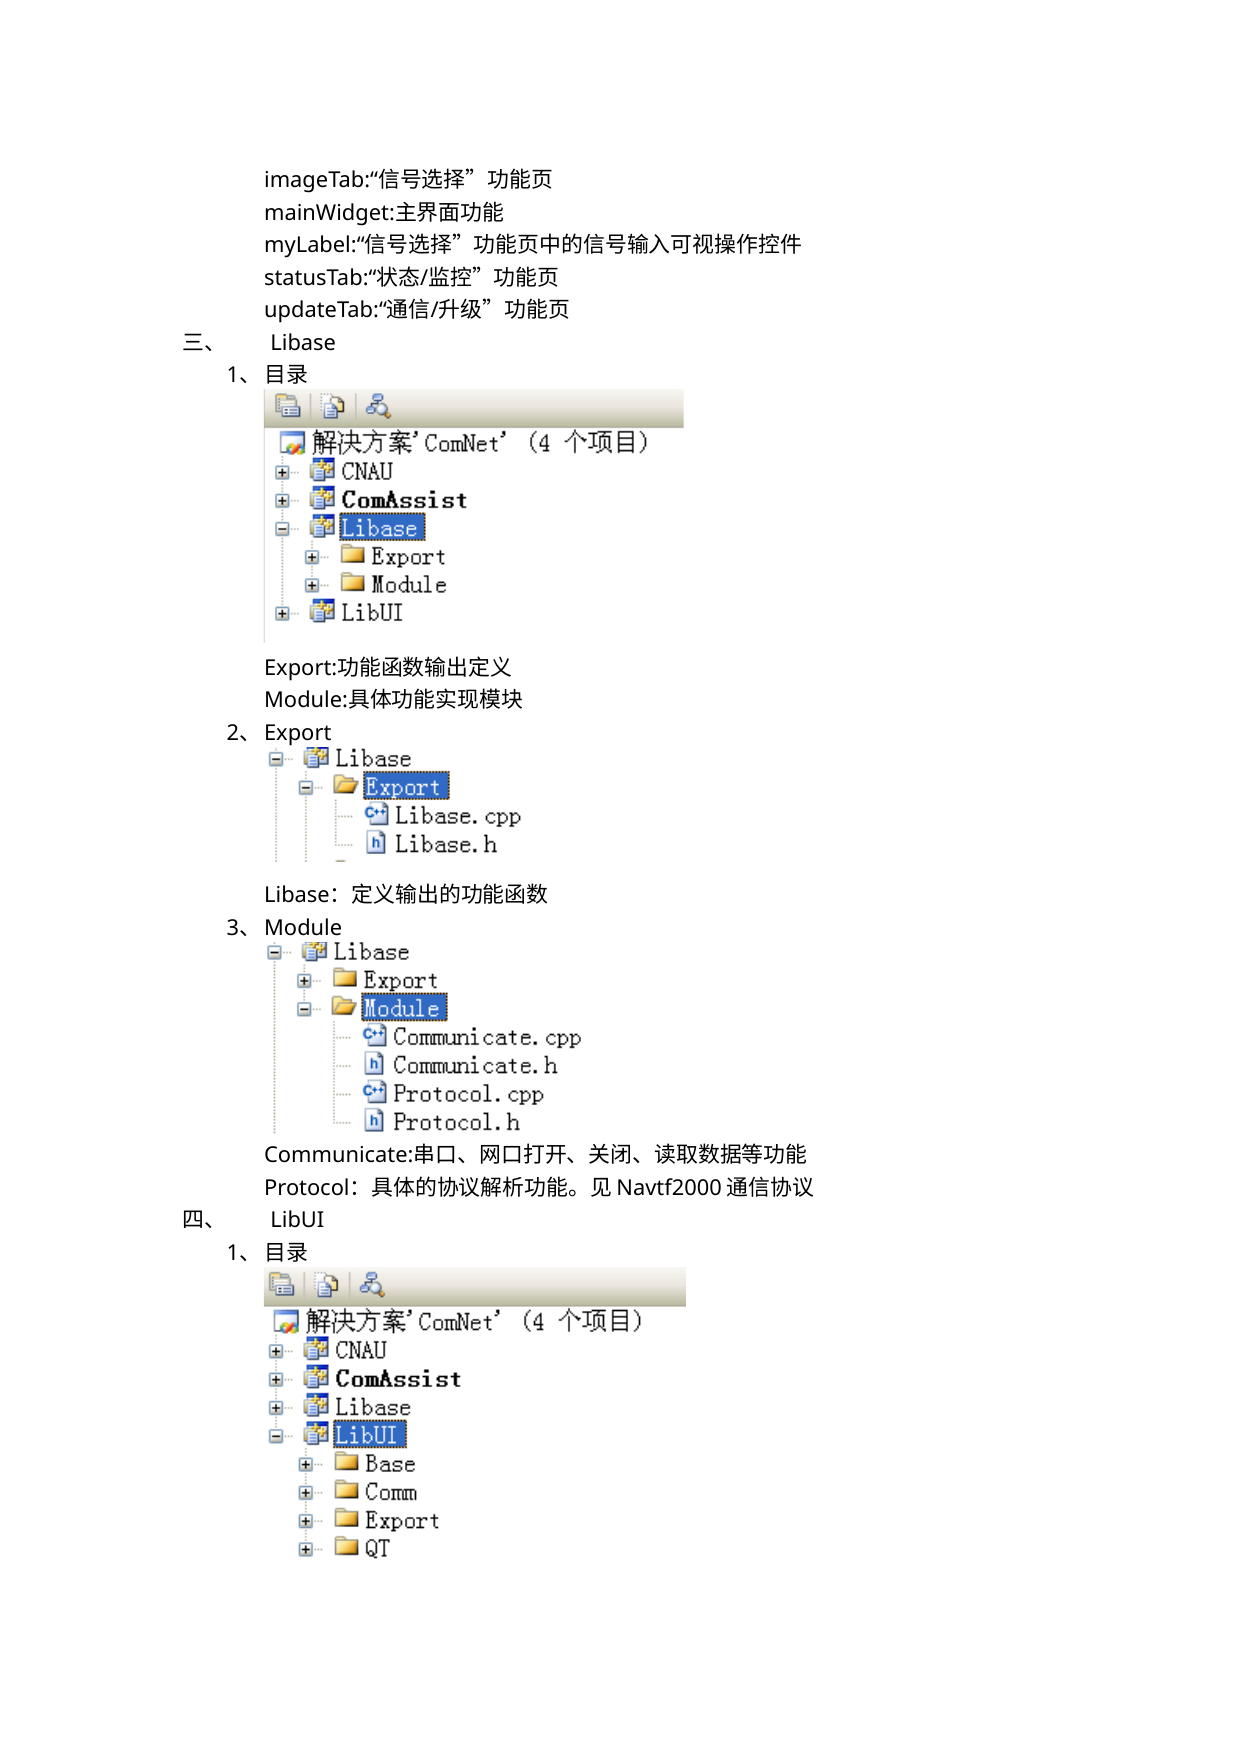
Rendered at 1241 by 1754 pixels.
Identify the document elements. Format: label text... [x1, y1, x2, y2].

list Module [226, 909, 1058, 942]
list LibUI [183, 1202, 1058, 1234]
text Protocol：具体的协议解析功能。见Navtf2000通信协议 [264, 1169, 1058, 1202]
text imageTab:“信号选择”功能页 [264, 162, 1058, 194]
text Communicate:串口、网口打开、关闭、读取数据等功能 [264, 1137, 1058, 1169]
text statusTab:“状态/监控”功能页 [264, 259, 1058, 292]
list 目录 [226, 1234, 1058, 1267]
text Libase：定义输出的功能函数 [264, 877, 1058, 909]
text Module:具体功能实现模块 [264, 682, 1058, 714]
picture [263, 942, 617, 1135]
picture [263, 389, 684, 643]
text Export:功能函数输出定义 [264, 649, 1058, 682]
text mainWidget:主界面功能 [264, 194, 1058, 227]
text updateTab:“通信/升级”功能页 [264, 292, 1058, 324]
picture [263, 1267, 686, 1582]
text myLabel:“信号选择”功能页中的信号输入可视操作控件 [264, 227, 1058, 259]
list Libase [183, 324, 1058, 357]
list Export [226, 714, 1058, 747]
picture [263, 747, 596, 862]
list 目录 [226, 357, 1058, 389]
